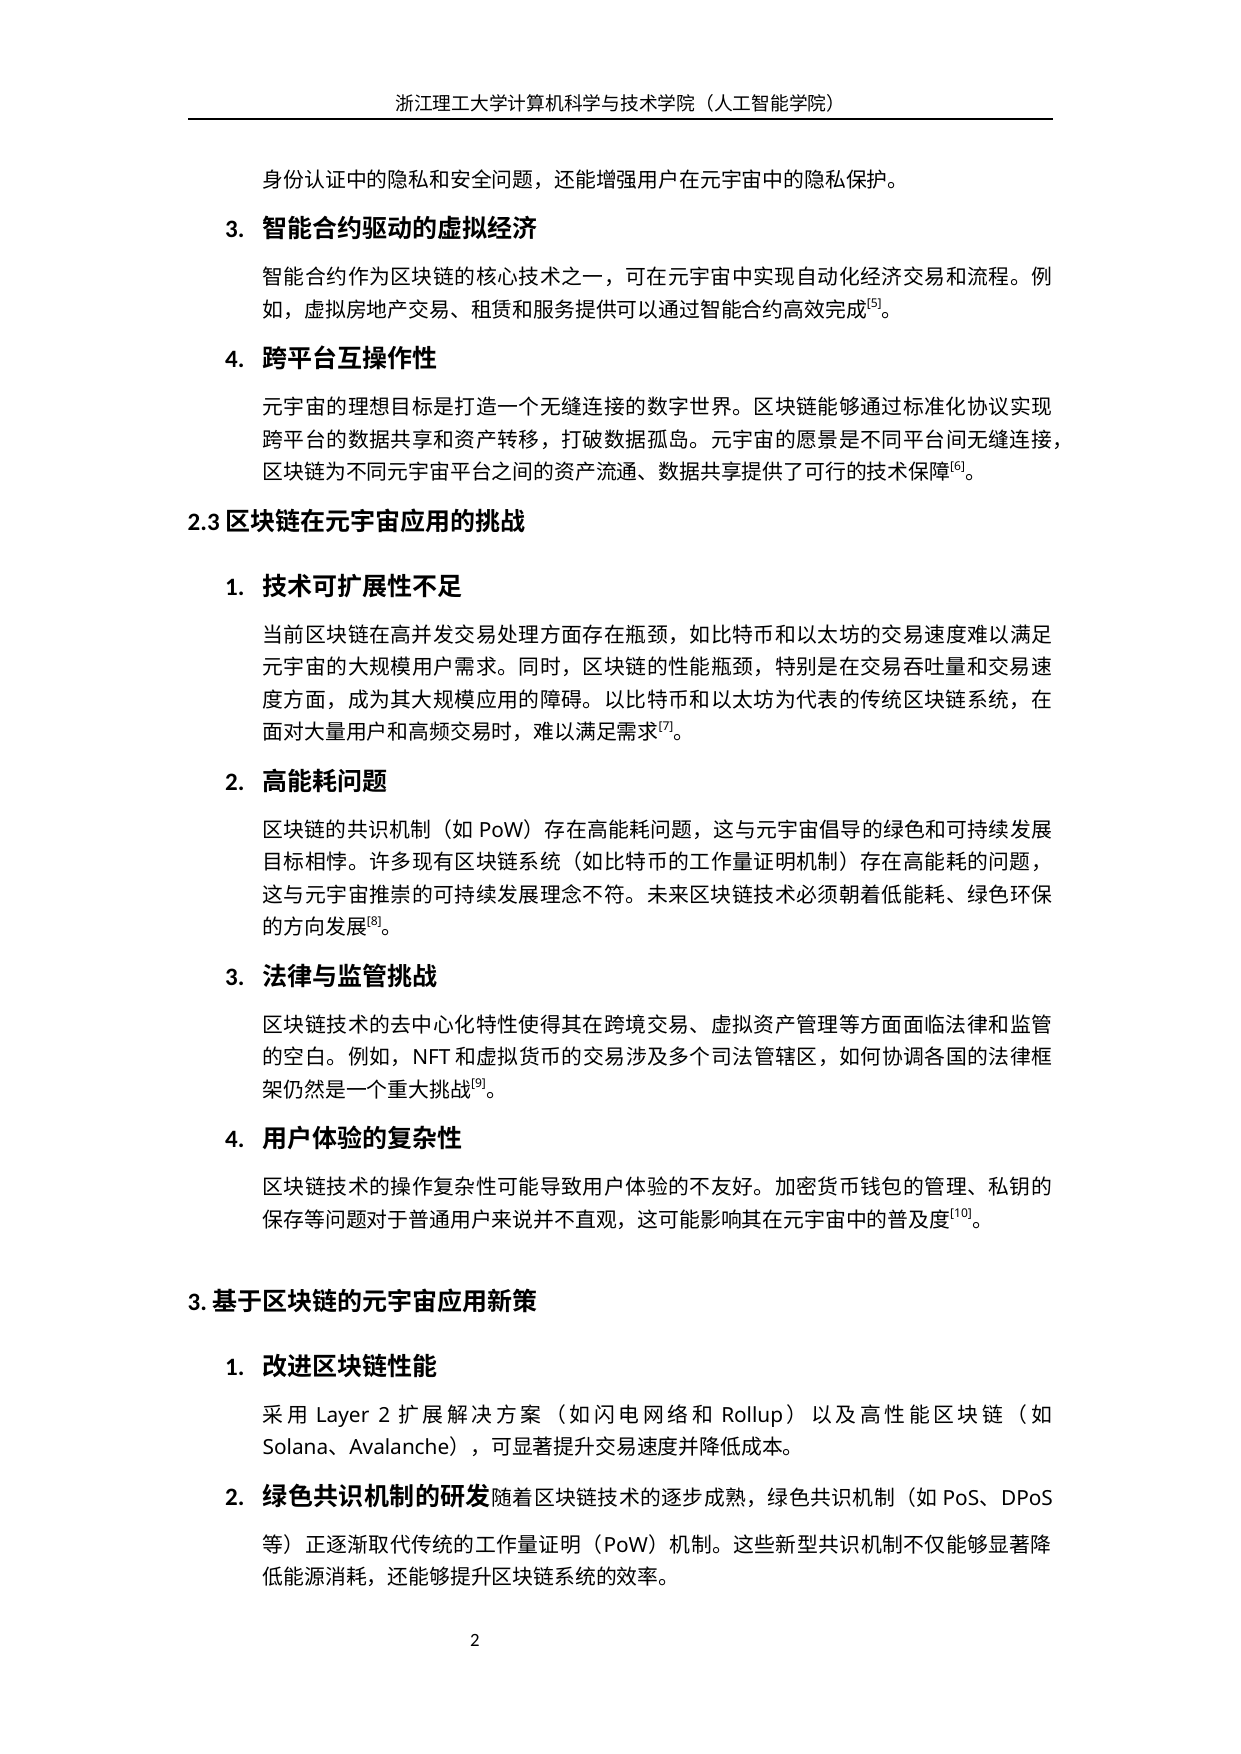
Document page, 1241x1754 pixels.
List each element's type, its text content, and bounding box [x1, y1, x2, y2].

list 改进区块链性能 采用Layer 2扩展解决方案（如闪电网络和Rollup）以及高性能区块链（如Solana、Avalanche），可显著提升交易速度并降低成本。 [225, 1332, 1053, 1462]
list 法律与监管挑战 [225, 942, 1053, 1007]
text 3. 基于区块链的元宇宙应用新策 [187, 1267, 1053, 1332]
list 技术可扩展性不足 当前区块链在高并发交易处理方面存在瓶颈，如比特币和以太坊的交易速度难以满足元宇宙的大规模用户需求。同时，区块链的性能瓶颈，特别是在交易吞吐量和交易速度方面，成为其大规模应用的障碍。以比特币和以太坊为代表的传统区块链系统，在面对大量用户和高频交易时，难以满足需求[7]。 [225, 552, 1053, 747]
list 绿色共识机制的研发随着区块链技术的逐步成熟，绿色共识机制（如PoS、DPoS等）正逐渐取代传统的工作量证明（PoW）机制。这些新型共识机制不仅能够显著降低能源消耗，还能够提升区块链系统的效率。 [225, 1462, 1053, 1592]
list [225, 162, 1053, 194]
list 高能耗问题 区块链的共识机制（如PoW）存在高能耗问题，这与元宇宙倡导的绿色和可持续发展目标相悖。许多现有区块链系统（如比特币的工作量证明机制）存在高能耗的问题，这与元宇宙推崇的可持续发展理念不符。未来区块链技术必须朝着低能耗、绿色环保的方向发展[8]。 [225, 747, 1053, 942]
list 跨平台互操作性 元宇宙的理想目标是打造一个无缝连接的数字世界。区块链能够通过标准化协议实现跨平台的数据共享和资产转移，打破数据孤岛。元宇宙的愿景是不同平台间无缝连接，区块链为不同元宇宙平台之间的资产流通、数据共享提供了可行的技术保障[6]。 [225, 324, 1053, 487]
text 2.3 区块链在元宇宙应用的挑战 [187, 487, 1053, 552]
text 区块链技术的去中心化特性使得其在跨境交易、虚拟资产管理等方面面临法律和监管的空白。例如，NFT和虚拟货币的交易涉及多个司法管辖区，如何协调各国的法律框架仍然是一个重大挑战[9]。 [262, 1007, 1053, 1104]
list 用户体验的复杂性 [225, 1104, 1053, 1169]
list 智能合约驱动的虚拟经济 智能合约作为区块链的核心技术之一，可在元宇宙中实现自动化经济交易和流程。例如，虚拟房地产交易、租赁和服务提供可以通过智能合约高效完成[5]。 [225, 194, 1053, 324]
text 区块链技术的操作复杂性可能导致用户体验的不友好。加密货币钱包的管理、私钥的保存等问题对于普通用户来说并不直观，这可能影响其在元宇宙中的普及度[10]。 [262, 1169, 1053, 1234]
